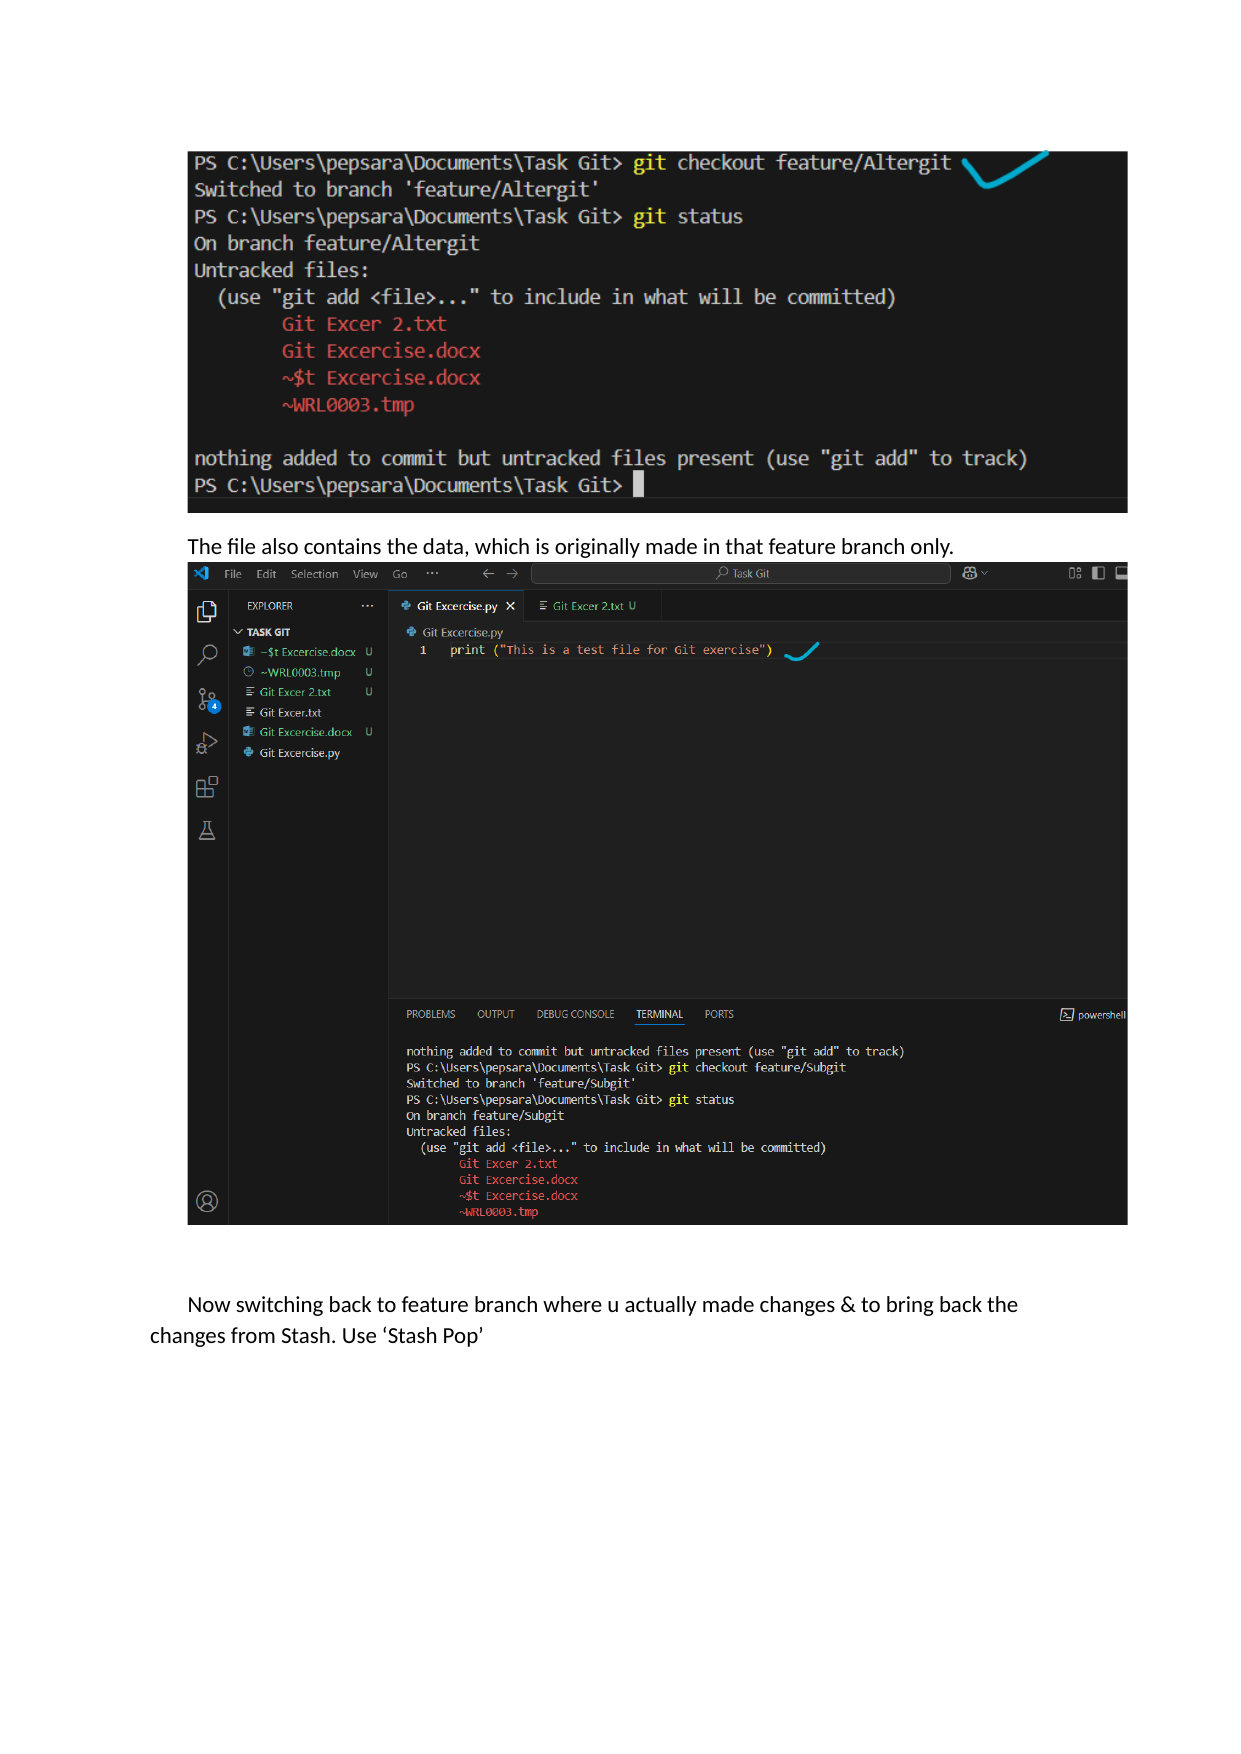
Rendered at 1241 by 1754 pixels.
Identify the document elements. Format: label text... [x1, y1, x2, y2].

text The file also contains the data, which is originally made in that feature branch only. [187, 532, 1090, 562]
picture [187, 562, 1128, 1225]
picture [187, 150, 1128, 513]
text Now switching back to feature branch where u actually made changes & to bring back the changes from Stash. Use ‘Stash Pop’ [150, 1291, 1090, 1349]
